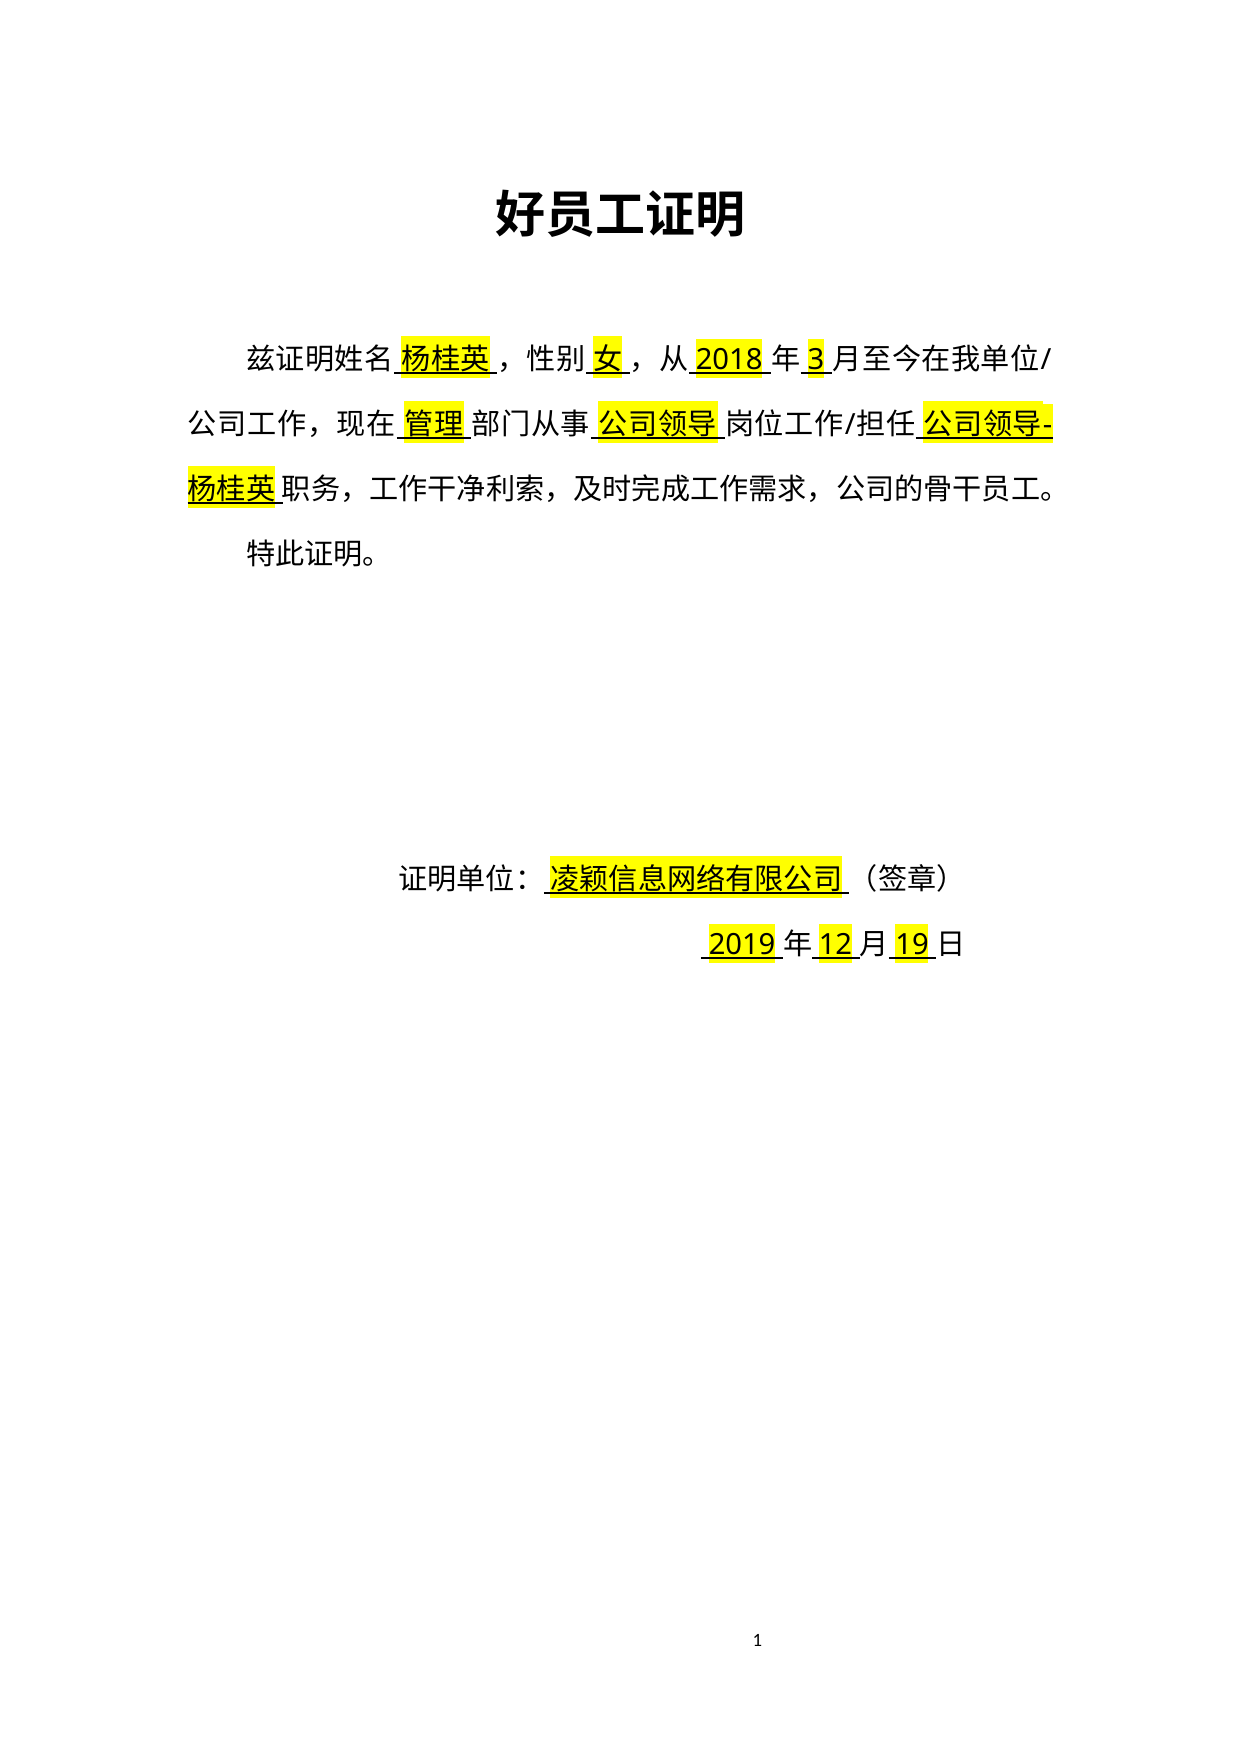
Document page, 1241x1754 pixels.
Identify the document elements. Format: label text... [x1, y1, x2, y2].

text 兹证明姓名 杨桂英 ，性别 女 ，从 2018 年 3 月至今在我单位/公司工作，现在 管理 部门从事 公司领导 岗位工作/担任 公司领导-杨桂英 职务，工作干净利索，及时完成工作需求，公司的骨干员工。 [187, 324, 1053, 519]
text 2019 年 12 月 19 日 [187, 909, 965, 974]
text 好员工证明 [187, 162, 1053, 259]
text 特此证明。 [187, 519, 1053, 584]
text 证明单位： 凌颖信息网络有限公司 （签章） [187, 844, 965, 909]
